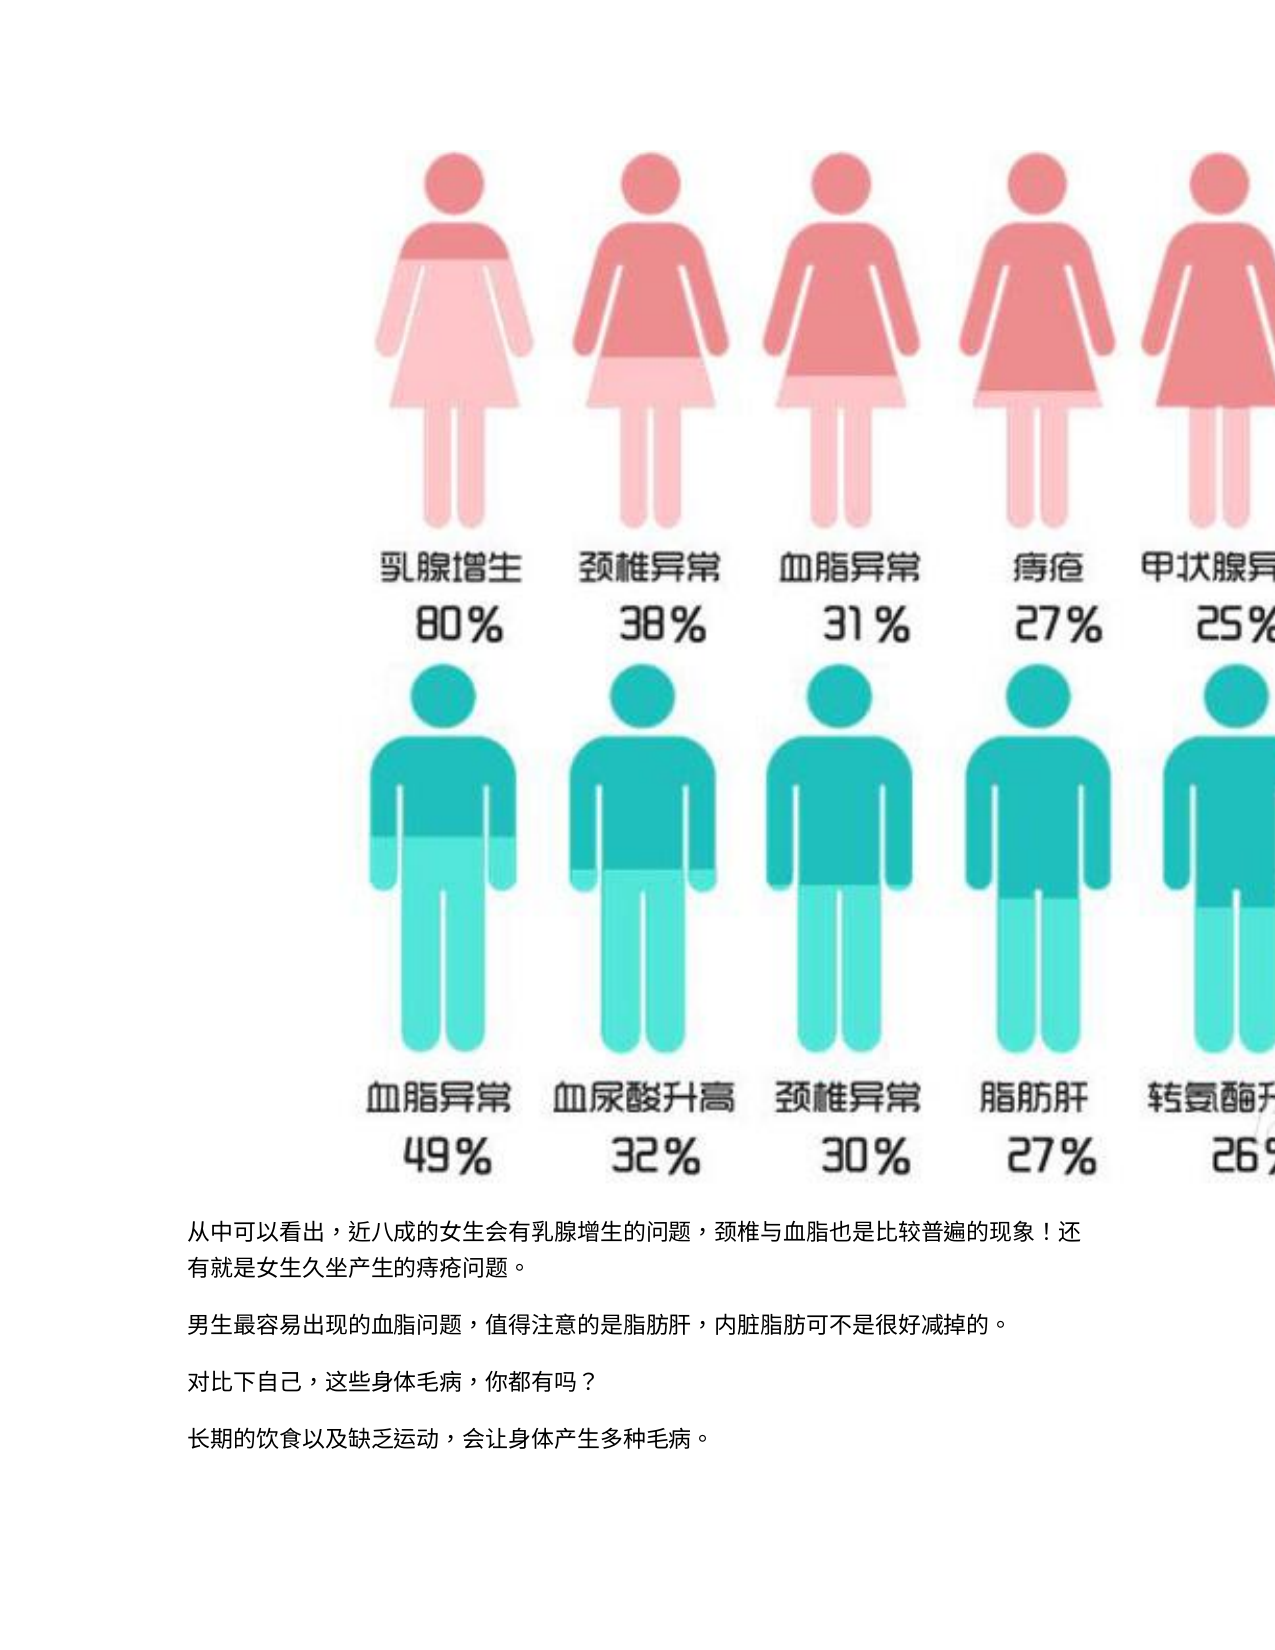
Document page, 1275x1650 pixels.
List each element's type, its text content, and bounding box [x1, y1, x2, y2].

text 对比下自己，这些身体毛病，你都有吗？ [187, 1366, 1087, 1397]
text 从中可以看出，近八成的女生会有乳腺增生的问题，颈椎与血脂也是比较普遍的现象！还有就是女生久坐产生的痔疮问题。 [187, 1216, 1087, 1283]
picture [206, 150, 1275, 1192]
text 男生最容易出现的血脂问题，值得注意的是脂肪肝，内脏脂肪可不是很好减掉的。 [187, 1309, 1087, 1340]
text 长期的饮食以及缺乏运动，会让身体产生多种毛病。 [187, 1423, 1087, 1454]
